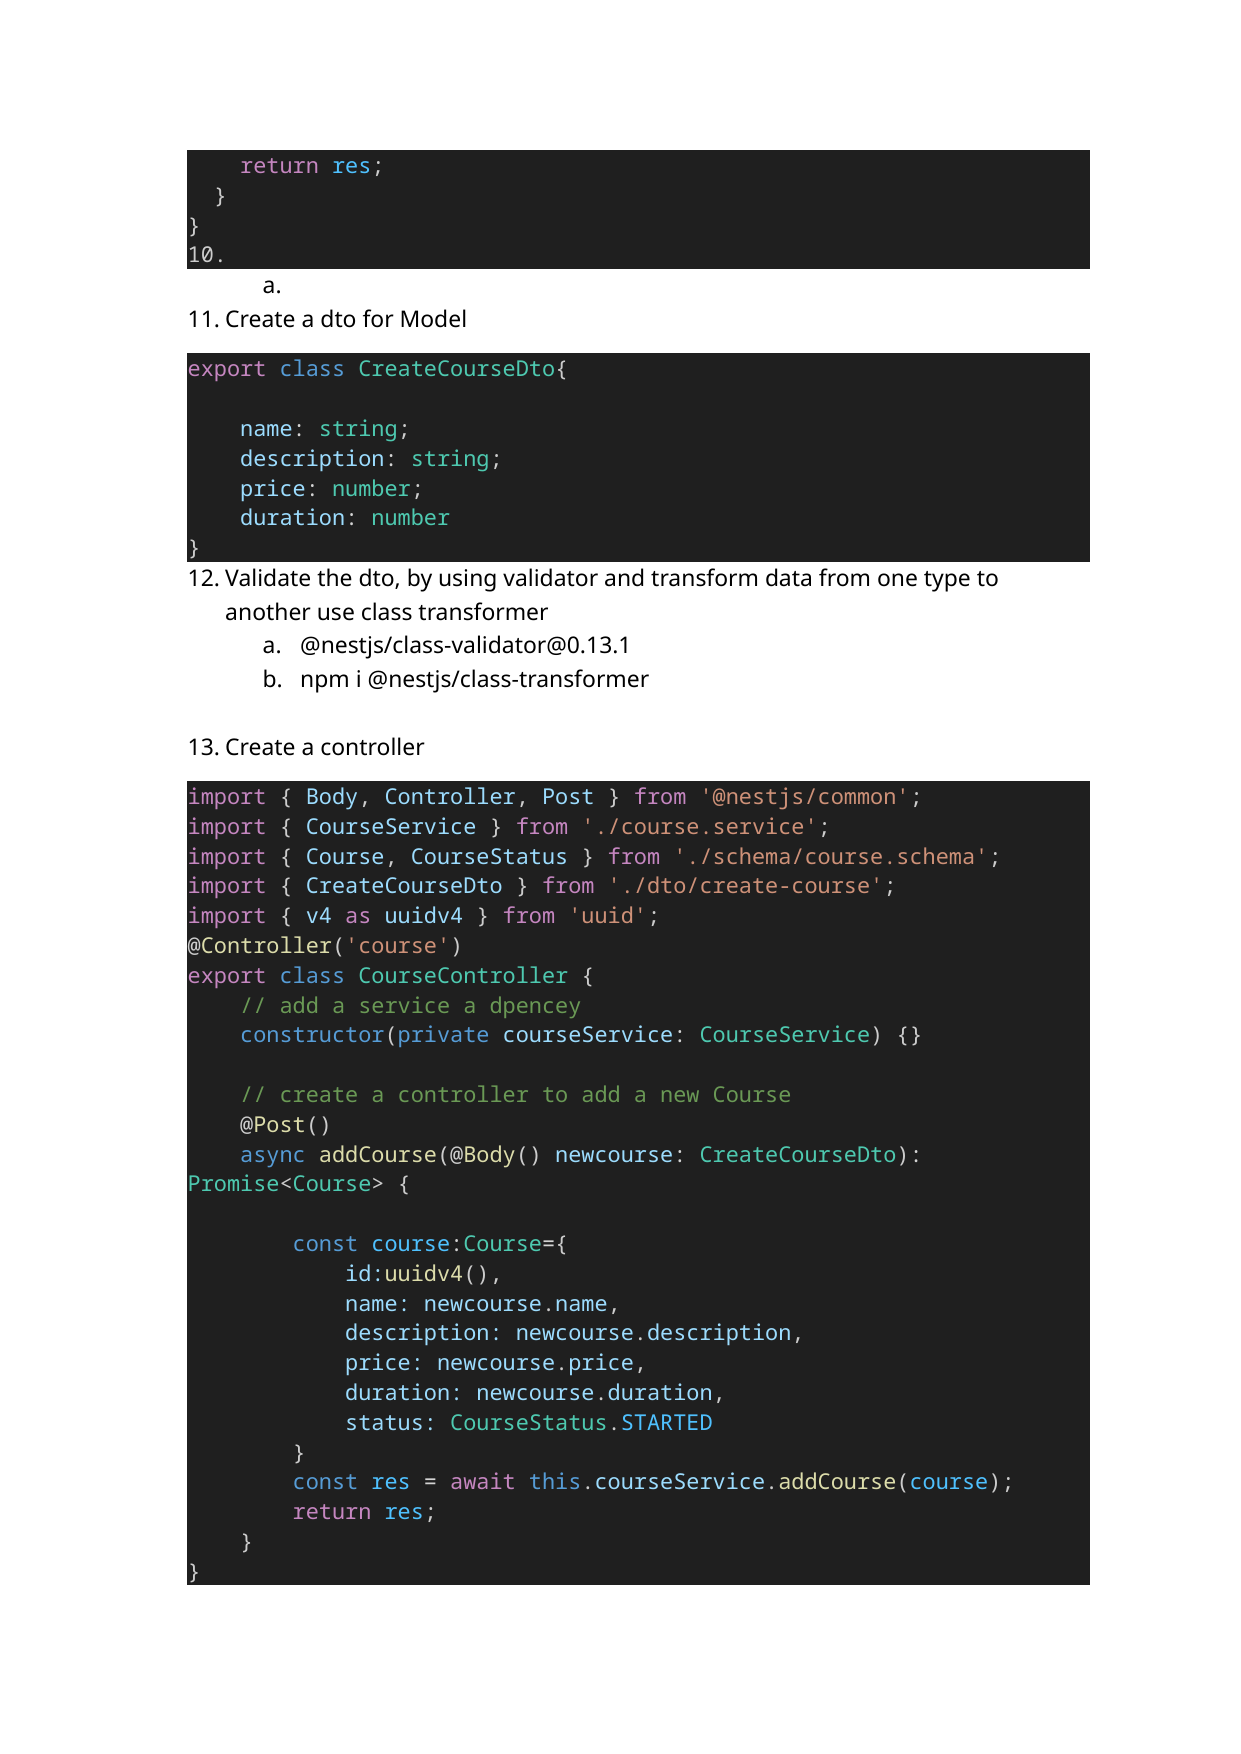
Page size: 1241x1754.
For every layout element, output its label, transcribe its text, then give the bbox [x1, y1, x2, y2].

text name: newcourse.name, [187, 1287, 1090, 1317]
text import { v4 as uuidv4 } from 'uuid'; [187, 900, 1090, 930]
text duration: newcourse.duration, [187, 1377, 1090, 1407]
text description: string; [187, 443, 1090, 472]
text // create a controller to add a new Course [187, 1079, 1090, 1109]
text @Post() [187, 1109, 1090, 1138]
text status: CourseStatus.STARTED [187, 1407, 1090, 1436]
text export class CourseController { [187, 960, 1090, 989]
text price: number; [187, 472, 1090, 502]
text return res; [187, 150, 1090, 180]
text constructor(private courseService: CourseService) {} [187, 1019, 1090, 1049]
text const res = await this.courseService.addCourse(course); [187, 1466, 1090, 1496]
text name: string; [187, 413, 1090, 443]
text description: newcourse.description, [187, 1317, 1090, 1347]
list Validate the dto, by using validator and transform data from one type to another use class transformer [187, 562, 1090, 627]
text import { Body, Controller, Post } from '@nestjs/common'; [187, 781, 1090, 811]
text } [187, 1556, 1090, 1585]
text } [187, 1526, 1090, 1556]
text export class CreateCourseDto{ [187, 353, 1090, 383]
text price: newcourse.price, [187, 1347, 1090, 1377]
text const course:Course={ [187, 1228, 1090, 1258]
text } [187, 209, 1090, 239]
text duration: number [187, 502, 1090, 532]
list Create a dto for Model [187, 303, 1090, 334]
text // add a service a dpencey [187, 989, 1090, 1019]
text import { Course, CourseStatus } from './schema/course.schema'; [187, 841, 1090, 870]
text } [187, 180, 1090, 209]
text @Controller('course') [187, 930, 1090, 960]
text async addCourse(@Body() newcourse: CreateCourseDto): Promise<Course> { [187, 1138, 1090, 1198]
text return res; [187, 1496, 1090, 1526]
list Create a controller [187, 731, 1090, 762]
list npm i @nestjs/class-transformer [262, 663, 1090, 694]
text import { CourseService } from './course.service'; [187, 811, 1090, 841]
text } [187, 1436, 1090, 1466]
text import { CreateCourseDto } from './dto/create-course'; [187, 870, 1090, 900]
text id:uuidv4(), [187, 1258, 1090, 1287]
text } [187, 532, 1090, 562]
list @nestjs/class-validator@0.13.1 [262, 629, 1090, 661]
